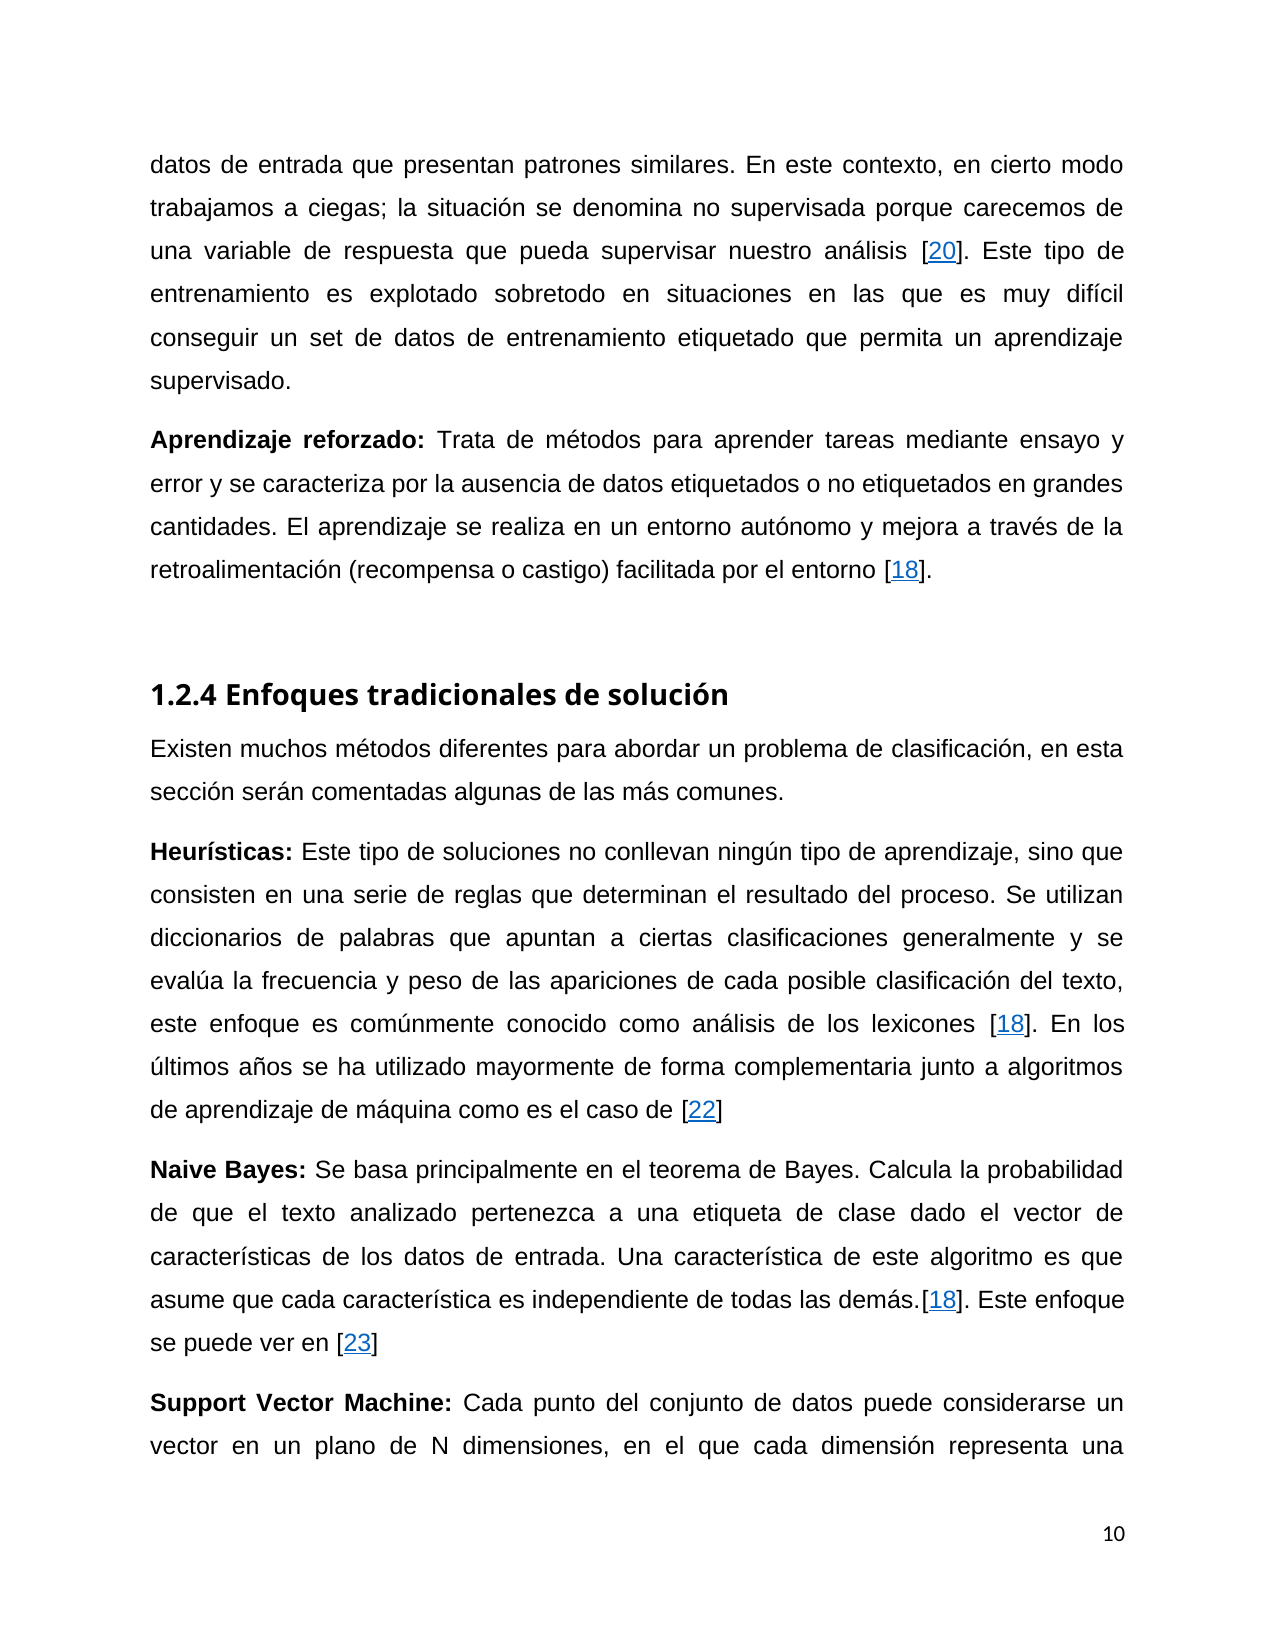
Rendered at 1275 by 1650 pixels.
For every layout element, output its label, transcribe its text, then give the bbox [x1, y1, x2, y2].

text Heurísticas: Este tipo de soluciones no conllevan ningún tipo de aprendizaje, sino que consisten en una serie de reglas que determinan el resultado del proceso. Se utilizan diccionarios de palabras que apuntan a ciertas clasificaciones generalmente y se evalúa la frecuencia y peso de las apariciones de cada posible clasificación del texto, este enfoque es comúnmente conocido como análisis de los lexicones [18]. En los últimos años se ha utilizado mayormente de forma complementaria junto a algoritmos de aprendizaje de máquina como es el caso de [22] [150, 837, 1125, 1124]
text Existen muchos métodos diferentes para abordar un problema de clasificación, en esta sección serán comentadas algunas de las más comunes. [150, 734, 1125, 806]
text Naive Bayes: Se basa principalmente en el teorema de Bayes. Calcula la probabilidad de que el texto analizado pertenezca a una etiqueta de clase dado el vector de características de los datos de entrada. Una característica de este algoritmo es que asume que cada característica es independiente de todas las demás.[18]. Este enfoque se puede ver en [23] [150, 1155, 1125, 1357]
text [150, 1388, 1125, 1459]
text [150, 150, 1125, 394]
text Aprendizaje reforzado: Trata de métodos para aprender tareas mediante ensayo y error y se caracteriza por la ausencia de datos etiquetados o no etiquetados en grandes cantidades. El aprendizaje se realiza en un entorno autónomo y mejora a través de la retroalimentación (recompensa o castigo) facilitada por el entorno [18]. [150, 425, 1125, 583]
subtitle Enfoques tradicionales de solución [150, 674, 1125, 714]
